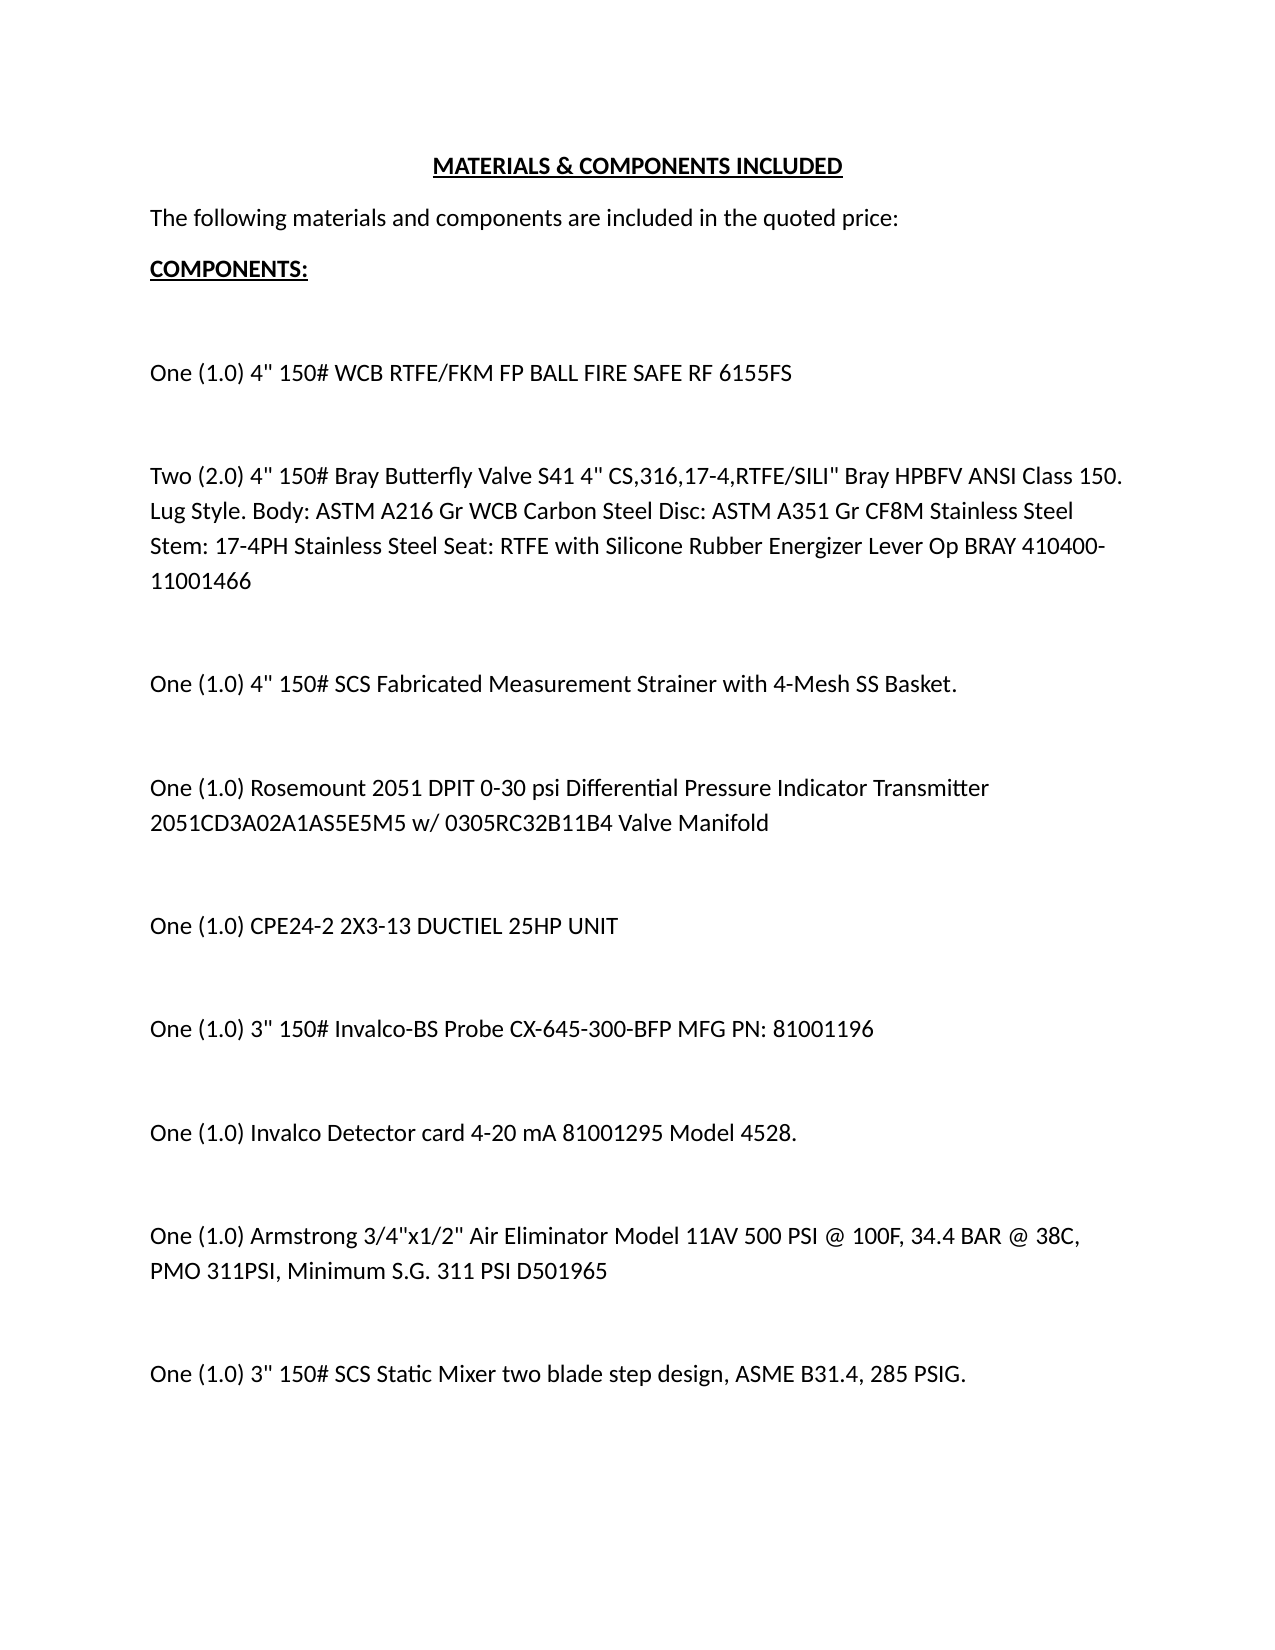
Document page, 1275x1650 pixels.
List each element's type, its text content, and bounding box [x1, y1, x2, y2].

text One (1.0) Armstrong 3/4"x1/2" Air Eliminator Model 11AV 500 PSI @ 100F, 34.4 BAR @ 38C, PMO 311PSI, Minimum S.G. 311 PSI D501965 [150, 1220, 1125, 1286]
text One (1.0) 4" 150# WCB RTFE/FKM FP BALL FIRE SAFE RF 6155FS [150, 357, 1125, 387]
text One (1.0) 3" 150# Invalco-BS Probe CX-645-300-BFP MFG PN: 81001196 [150, 1013, 1125, 1044]
text One (1.0) Invalco Detector card 4-20 mA 81001295 Model 4528. [150, 1117, 1125, 1147]
text One (1.0) Rosemount 2051 DPIT 0-30 psi Differential Pressure Indicator Transmitter 2051CD3A02A1AS5E5M5 w/ 0305RC32B11B4 Valve Manifold [150, 772, 1125, 837]
text COMPONENTS: [150, 253, 1125, 284]
text One (1.0) 3" 150# SCS Static Mixer two blade step design, ASME B31.4, 285 PSIG. [150, 1358, 1125, 1389]
text Two (2.0) 4" 150# Bray Butterfly Valve S41 4" CS,316,17-4,RTFE/SILI" Bray HPBFV ANSI Class 150. Lug Style. Body: ASTM A216 Gr WCB Carbon Steel Disc: ASTM A351 Gr CF8M Stainless Steel Stem: 17-4PH Stainless Steel Seat: RTFE with Silicone Rubber Energizer Lever Op BRAY 410400-11001466 [150, 460, 1125, 596]
text One (1.0) CPE24-2 2X3-13 DUCTIEL 25HP UNIT [150, 910, 1125, 941]
text MATERIALS & COMPONENTS INCLUDED [150, 150, 1125, 181]
text One (1.0) 4" 150# SCS Fabricated Measurement Strainer with 4-Mesh SS Basket. [150, 668, 1125, 699]
text The following materials and components are included in the quoted price: [150, 202, 1125, 232]
